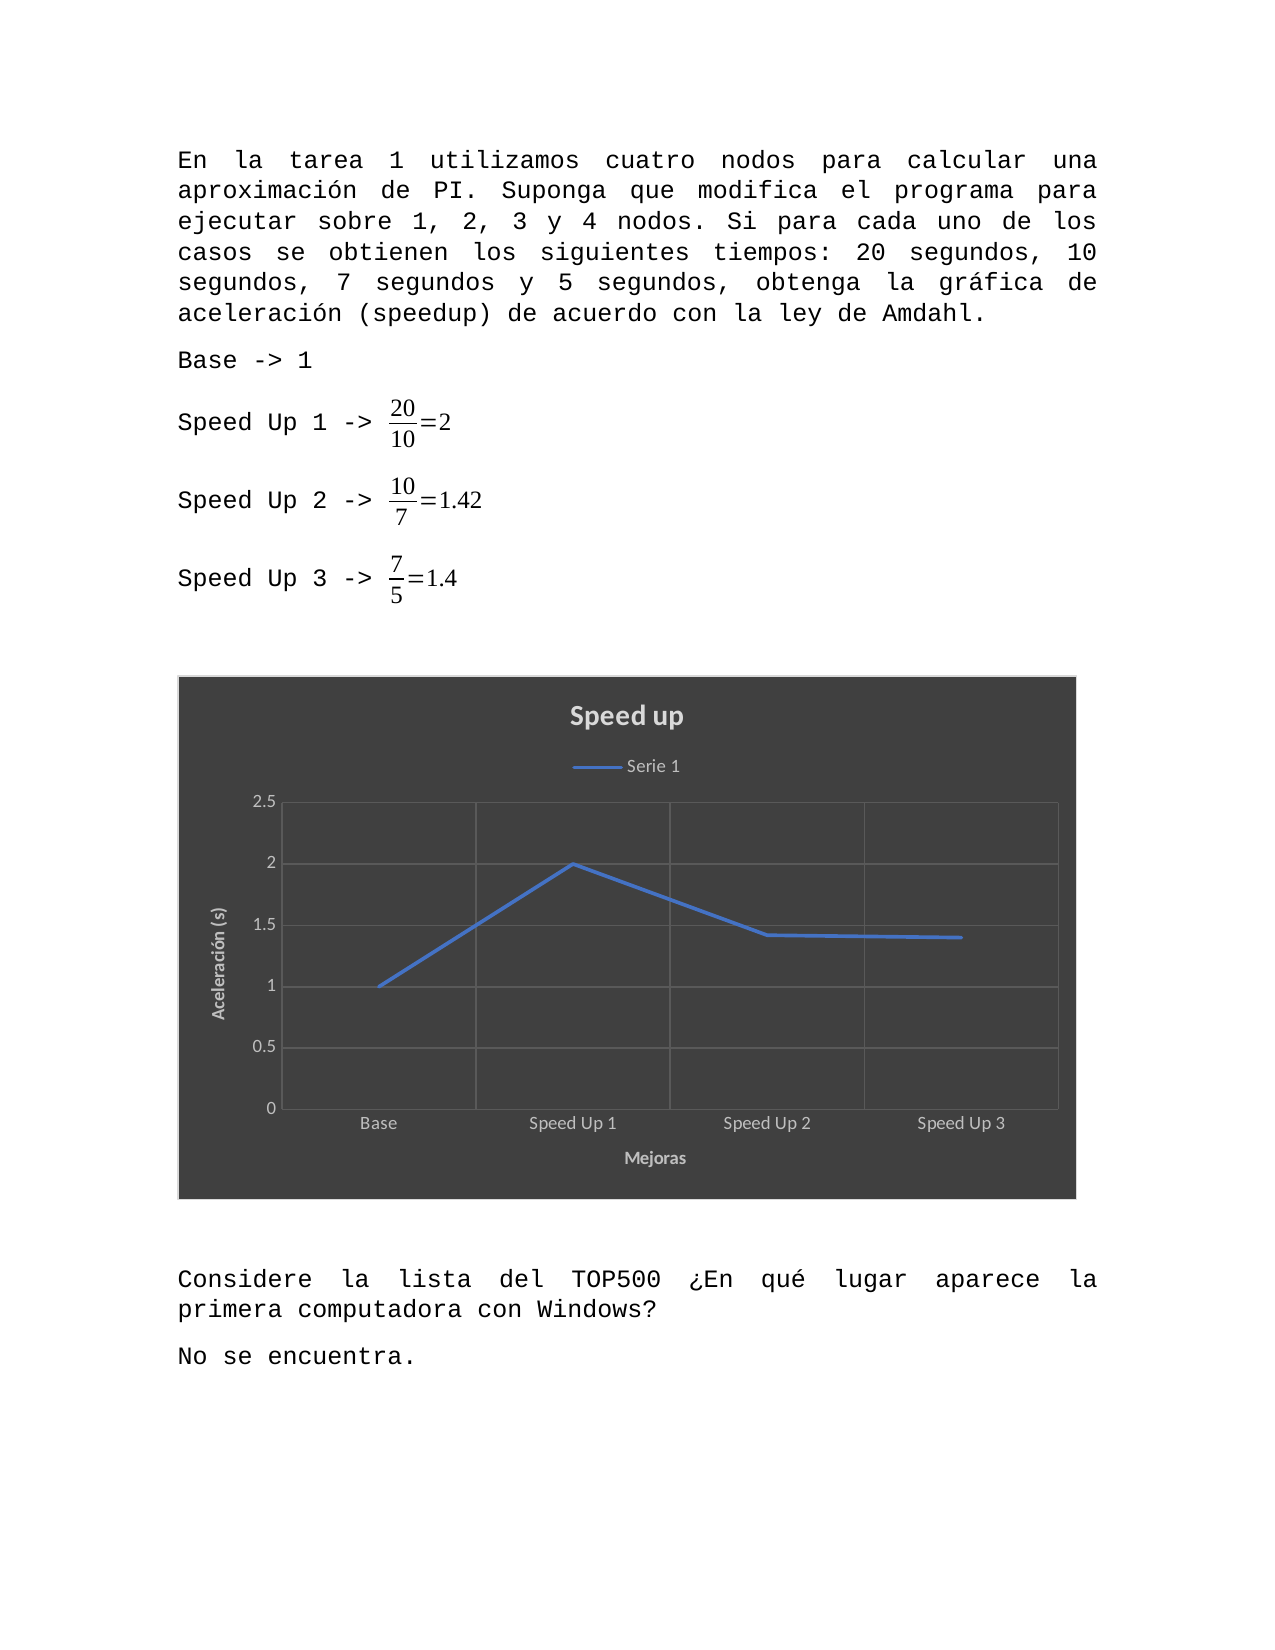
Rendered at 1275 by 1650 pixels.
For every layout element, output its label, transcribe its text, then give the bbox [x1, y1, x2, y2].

text Speed Up 1 -> [177, 394, 1098, 453]
text Speed Up 2 -> [177, 472, 1098, 531]
text Base -> 1 [177, 347, 1098, 376]
text No se encuentra. [177, 1344, 1098, 1372]
text En la tarea 1 utilizamos cuatro nodos para calcular una aproximación de PI. Suponga que modifica el programa para ejecutar sobre 1, 2, 3 y 4 nodos. Si para cada uno de los casos se obtienen los siguientes tiempos: 20 segundos, 10 segundos, 7 segundos y 5 segundos, obtenga la gráfica de aceleración (speedup) de acuerdo con la ley de Amdahl. [177, 148, 1098, 328]
text Considere la lista del TOP500 ¿En qué lugar aparece la primera computadora con Windows? [177, 1266, 1098, 1325]
text Speed Up 3 -> [177, 550, 1098, 609]
